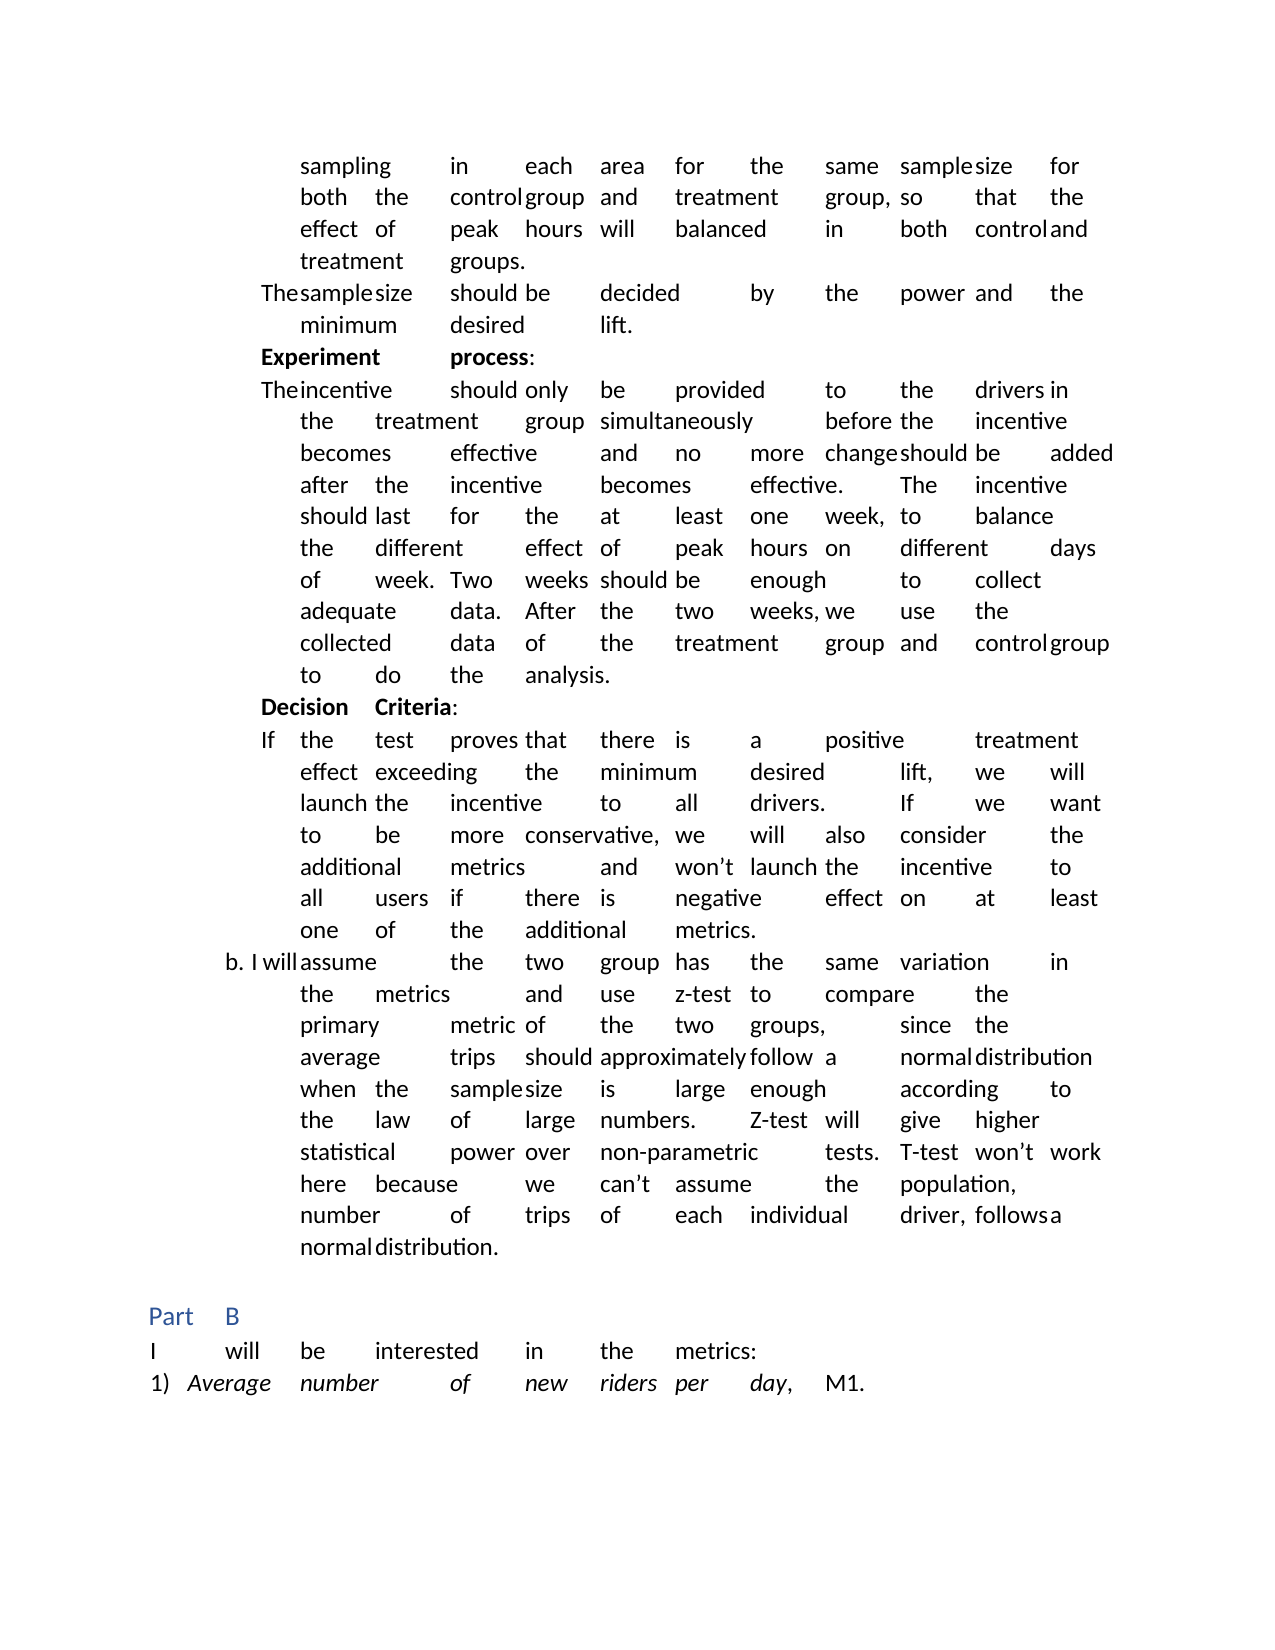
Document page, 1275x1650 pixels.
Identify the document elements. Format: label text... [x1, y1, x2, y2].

text The sample size should be decided by the power and the minimum desired lift. [261, 277, 1121, 339]
text Decision Criteria: [261, 691, 1121, 722]
text Part B [148, 1299, 1121, 1332]
text b. I will assume the two group has the same variation in the metrics and use z-test to compare the primary metric of the two groups, since the average trips should approximately follow a normal distribution when the sample size is large enough according to the law of large numbers. Z-test will give higher statistical power over non-parametric tests. T-test won’t work here because we can’t assume the population, number of trips of each individual driver, follows a normal distribution. [225, 946, 1121, 1262]
text If the test proves that there is a positive treatment effect exceeding the minimum desired lift, we will launch the incentive to all drivers. If we want to be more conservative, we will also consider the additional metrics and won’t launch the incentive to all users if there is negative effect on at least one of the additional metrics. [261, 724, 1121, 944]
text Experiment process: [261, 341, 1121, 371]
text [261, 150, 1121, 275]
list Average number of new riders per day, M1. [150, 1367, 1121, 1398]
text The incentive should only be provided to the drivers in the treatment group simultaneously before the incentive becomes effective and no more change should be added after the incentive becomes effective. The incentive should last for the at least one week, to balance the different effect of peak hours on different days of week. Two weeks should be enough to collect adequate data. After the two weeks, we use the collected data of the treatment group and control group to do the analysis. [261, 374, 1121, 689]
text I will be interested in the metrics: [150, 1335, 1121, 1365]
